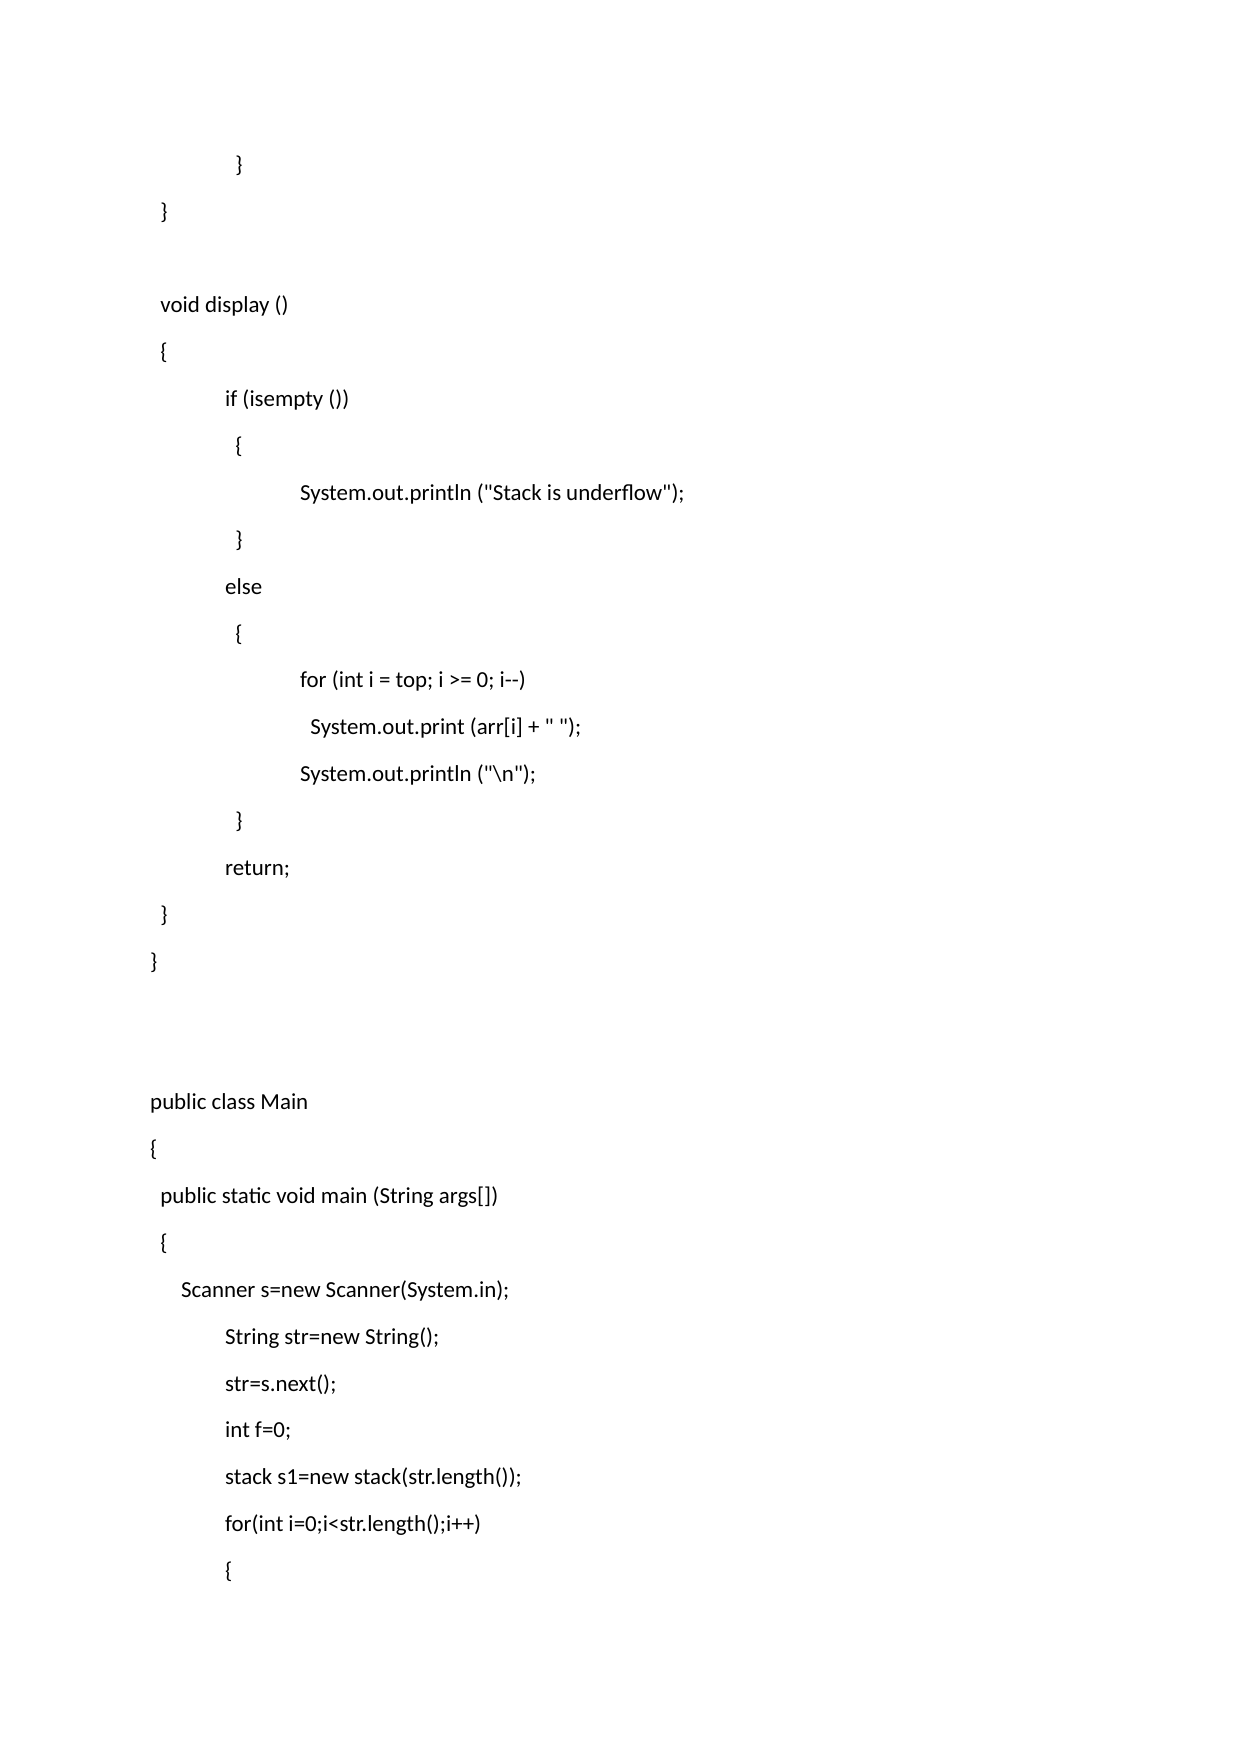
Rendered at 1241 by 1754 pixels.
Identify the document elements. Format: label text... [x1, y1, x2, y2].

text { [150, 1228, 1090, 1256]
text Scanner s=new Scanner(System.in); [150, 1275, 1090, 1303]
text System.out.print (arr[i] + " "); [150, 712, 1090, 741]
text for(int i=0;i<str.length();i++) [150, 1509, 1090, 1537]
text } [150, 197, 1090, 225]
text public class Main [150, 1087, 1090, 1116]
text { [150, 1556, 1090, 1584]
text } [150, 947, 1090, 975]
text String str=new String(); [150, 1322, 1090, 1350]
text System.out.println ("\n"); [150, 759, 1090, 787]
text { [150, 431, 1090, 459]
text } [150, 525, 1090, 553]
text } [150, 150, 1090, 178]
text } [150, 900, 1090, 928]
text public static void main (String args[]) [150, 1181, 1090, 1209]
text { [150, 619, 1090, 647]
text stack s1=new stack(str.length()); [150, 1462, 1090, 1491]
text } [150, 806, 1090, 834]
text for (int i = top; i >= 0; i--) [150, 666, 1090, 694]
text int f=0; [150, 1416, 1090, 1444]
text { [150, 1134, 1090, 1162]
text str=s.next(); [150, 1369, 1090, 1397]
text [150, 478, 1090, 506]
text { [150, 337, 1090, 366]
text if (isempty ()) [150, 384, 1090, 412]
text void display () [150, 291, 1090, 319]
text else [150, 572, 1090, 600]
text return; [150, 853, 1090, 881]
